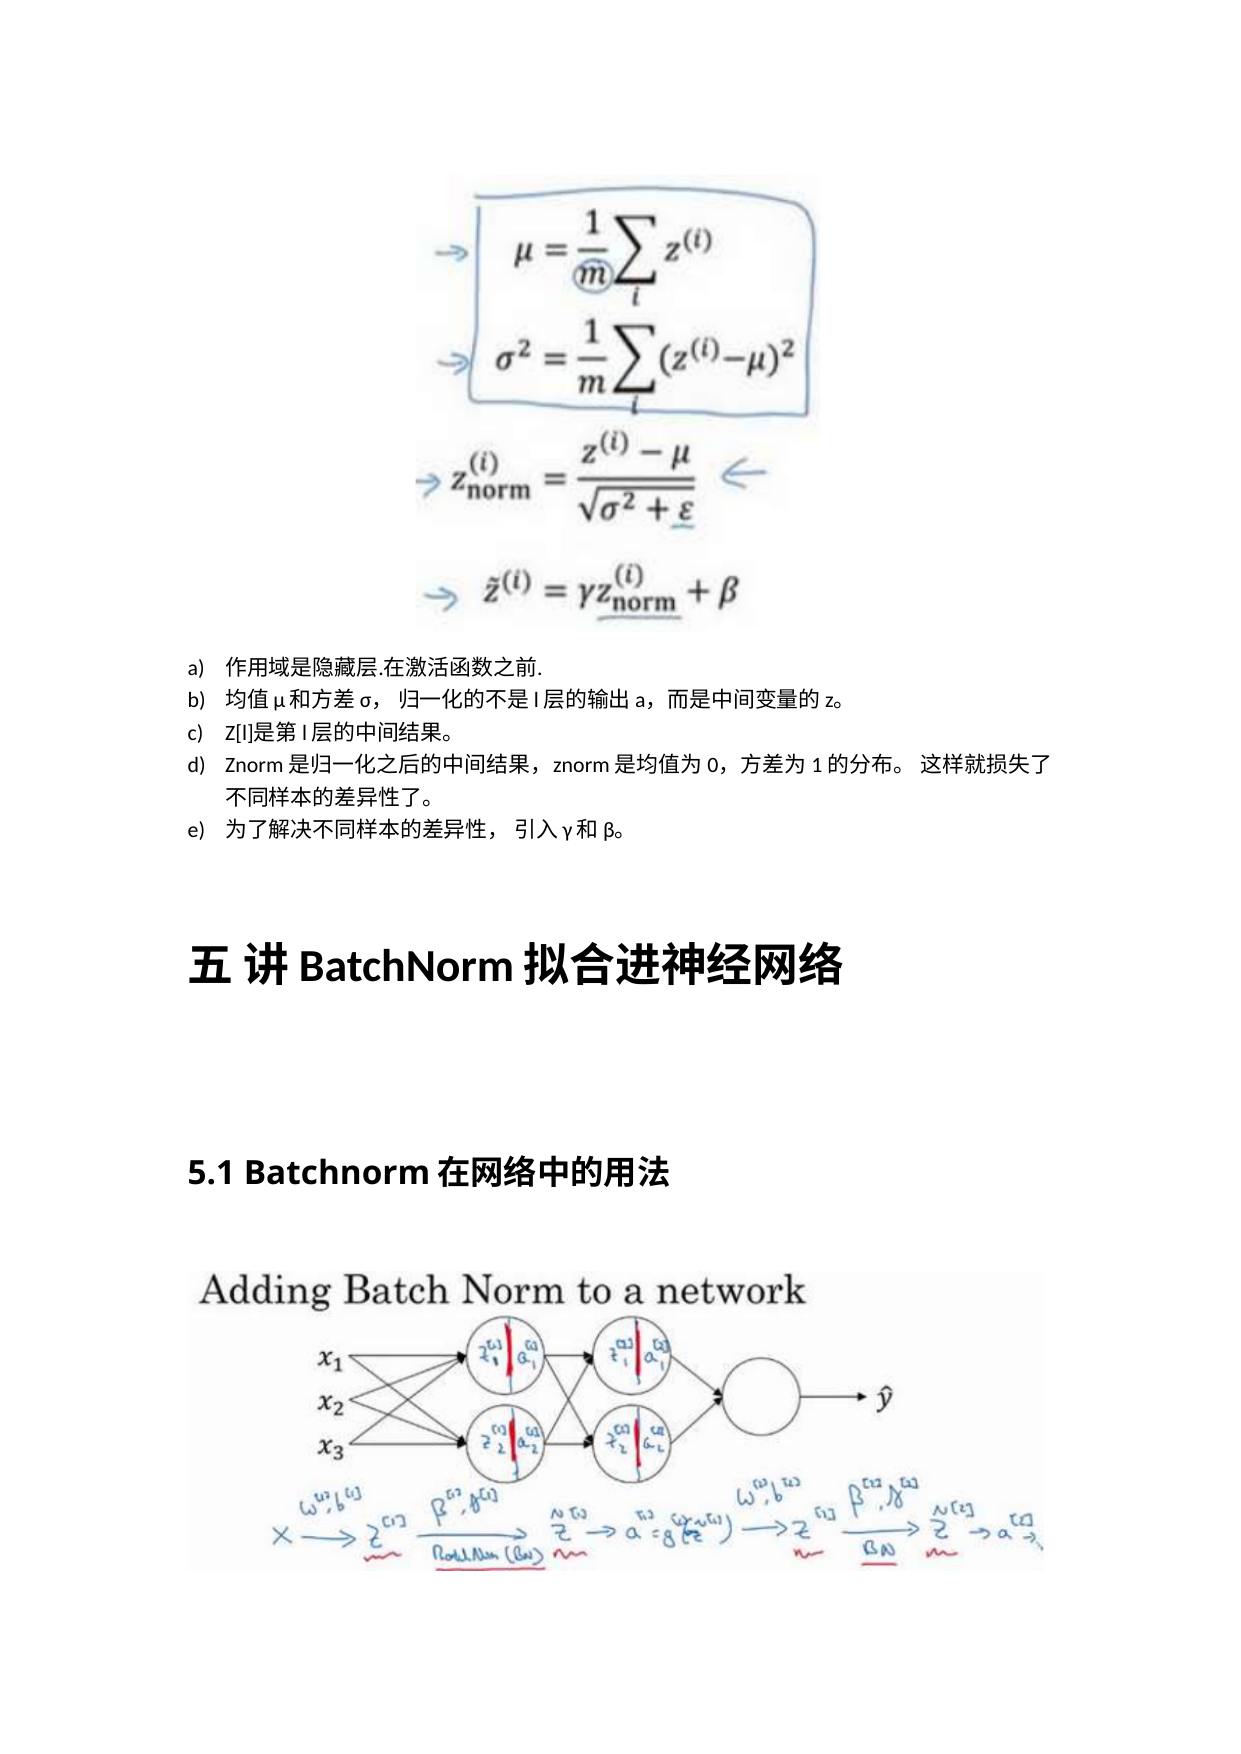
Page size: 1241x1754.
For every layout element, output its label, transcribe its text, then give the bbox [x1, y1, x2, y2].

subtitle 5.1 Batchnorm在网络中的用法 [187, 1138, 1053, 1203]
picture [187, 1265, 1053, 1577]
list 作用域是隐藏层.在激活函数之前. [187, 649, 1053, 682]
list 均值μ和方差σ， 归一化的不是l层的输出a，而是中间变量的z。 [187, 682, 1053, 714]
picture [391, 162, 849, 639]
subtitle 五 讲BatchNorm拟合进神经网络 [187, 912, 1053, 1010]
list 为了解决不同样本的差异性， 引入γ和β。 [187, 812, 1053, 844]
list Znorm是归一化之后的中间结果，znorm是均值为0，方差为1的分布。 这样就损失了不同样本的差异性了。 [187, 747, 1053, 812]
list Z[l]是第l层的中间结果。 [187, 714, 1053, 747]
